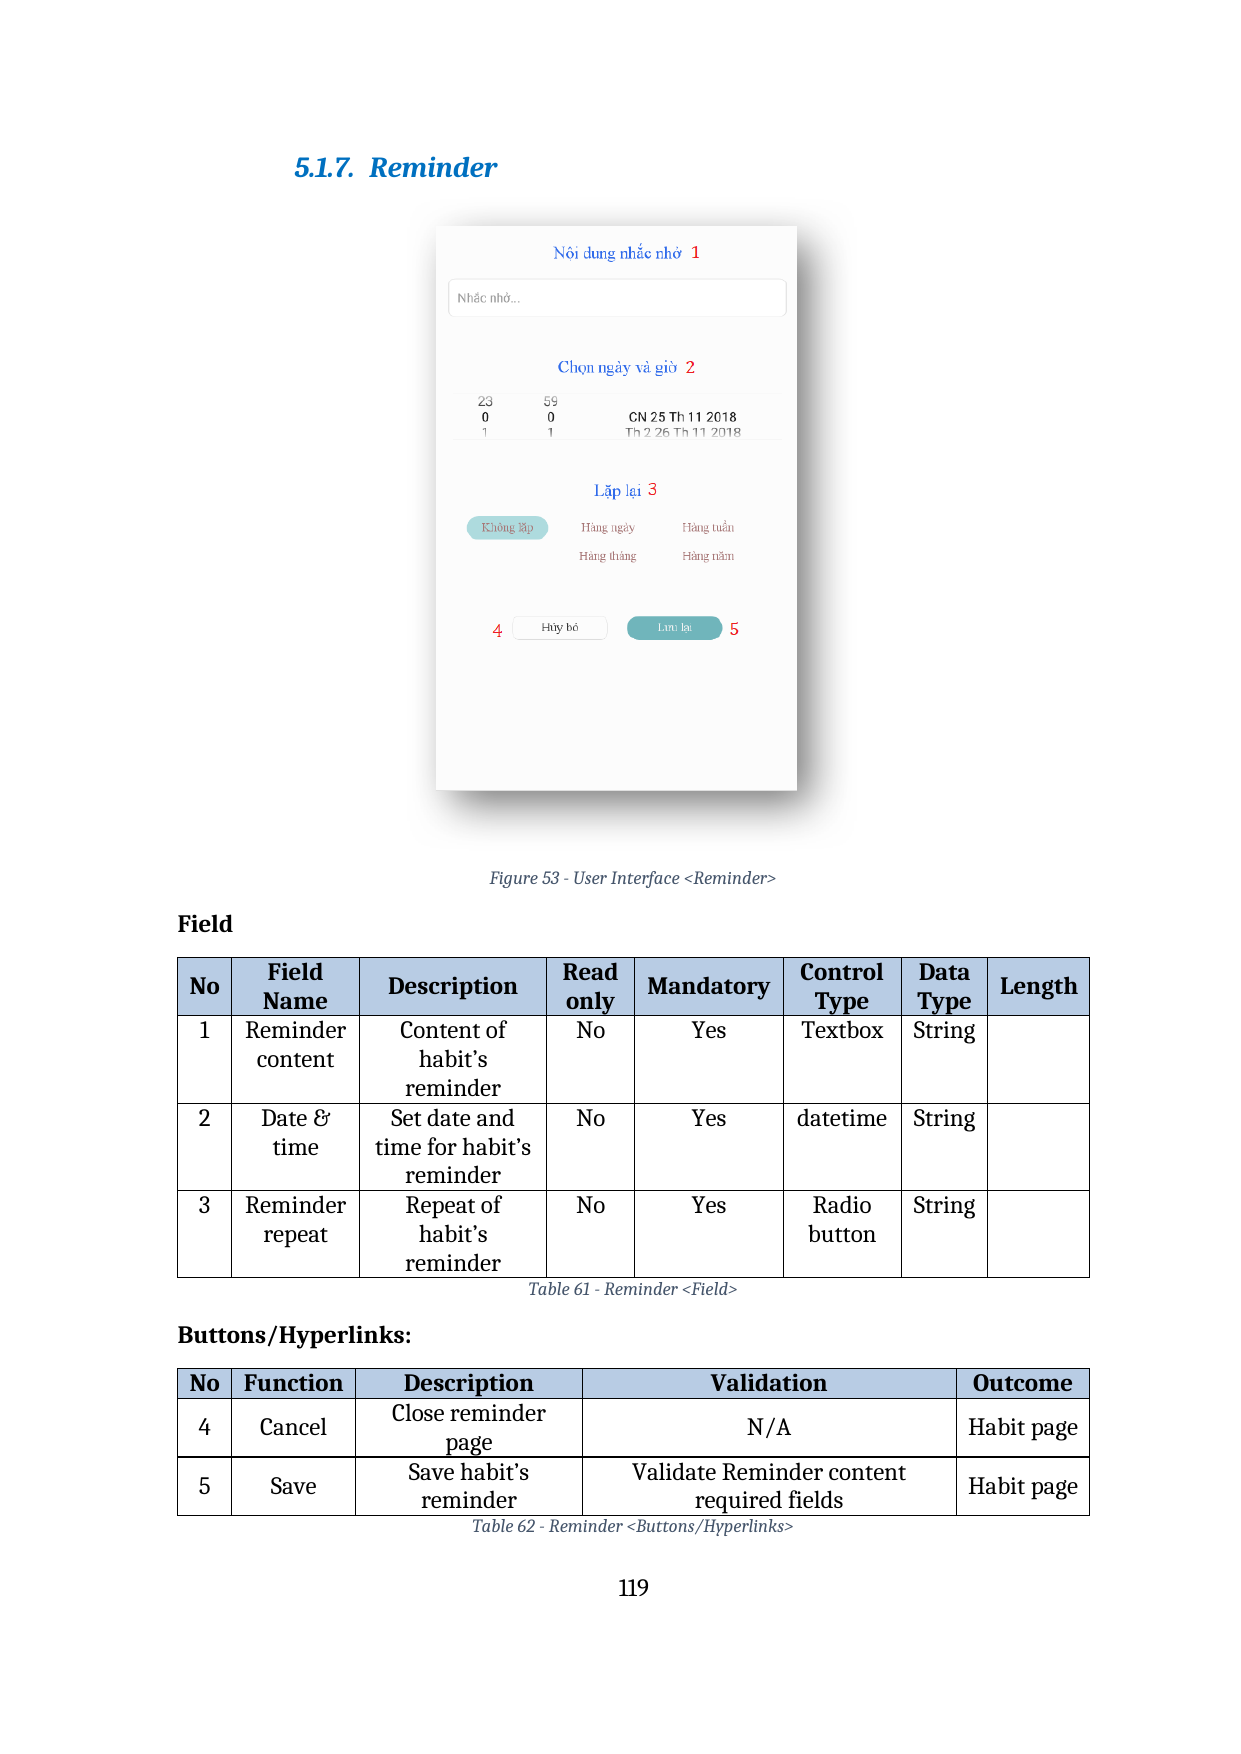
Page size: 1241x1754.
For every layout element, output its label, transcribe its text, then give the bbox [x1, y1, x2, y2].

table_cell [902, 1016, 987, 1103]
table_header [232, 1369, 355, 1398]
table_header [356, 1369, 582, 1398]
text Field [177, 910, 1090, 938]
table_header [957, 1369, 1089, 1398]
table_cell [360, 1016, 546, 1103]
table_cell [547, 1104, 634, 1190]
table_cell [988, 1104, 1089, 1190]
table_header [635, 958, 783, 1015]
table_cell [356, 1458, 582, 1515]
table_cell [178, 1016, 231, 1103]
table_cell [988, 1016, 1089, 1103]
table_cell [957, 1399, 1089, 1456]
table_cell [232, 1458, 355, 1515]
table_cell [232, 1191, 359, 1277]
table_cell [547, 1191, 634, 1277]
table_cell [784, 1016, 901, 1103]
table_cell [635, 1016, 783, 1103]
picture [436, 226, 797, 791]
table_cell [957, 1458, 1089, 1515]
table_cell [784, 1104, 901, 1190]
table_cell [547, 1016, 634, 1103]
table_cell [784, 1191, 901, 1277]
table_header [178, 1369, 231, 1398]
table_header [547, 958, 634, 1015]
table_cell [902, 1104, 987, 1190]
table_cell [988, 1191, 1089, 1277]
list Buttons/Hyperlinks: [177, 1321, 1090, 1349]
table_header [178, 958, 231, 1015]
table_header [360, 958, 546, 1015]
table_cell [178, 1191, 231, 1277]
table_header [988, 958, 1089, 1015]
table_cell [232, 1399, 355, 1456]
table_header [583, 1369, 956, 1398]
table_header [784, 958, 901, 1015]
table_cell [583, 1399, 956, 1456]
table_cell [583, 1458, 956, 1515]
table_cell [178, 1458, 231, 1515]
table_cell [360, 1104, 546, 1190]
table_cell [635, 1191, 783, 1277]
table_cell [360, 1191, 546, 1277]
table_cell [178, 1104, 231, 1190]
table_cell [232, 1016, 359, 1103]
list Reminder [294, 151, 1090, 184]
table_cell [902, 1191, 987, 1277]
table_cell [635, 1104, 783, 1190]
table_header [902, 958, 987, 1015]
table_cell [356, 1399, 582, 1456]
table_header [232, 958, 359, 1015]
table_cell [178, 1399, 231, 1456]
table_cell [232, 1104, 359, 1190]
